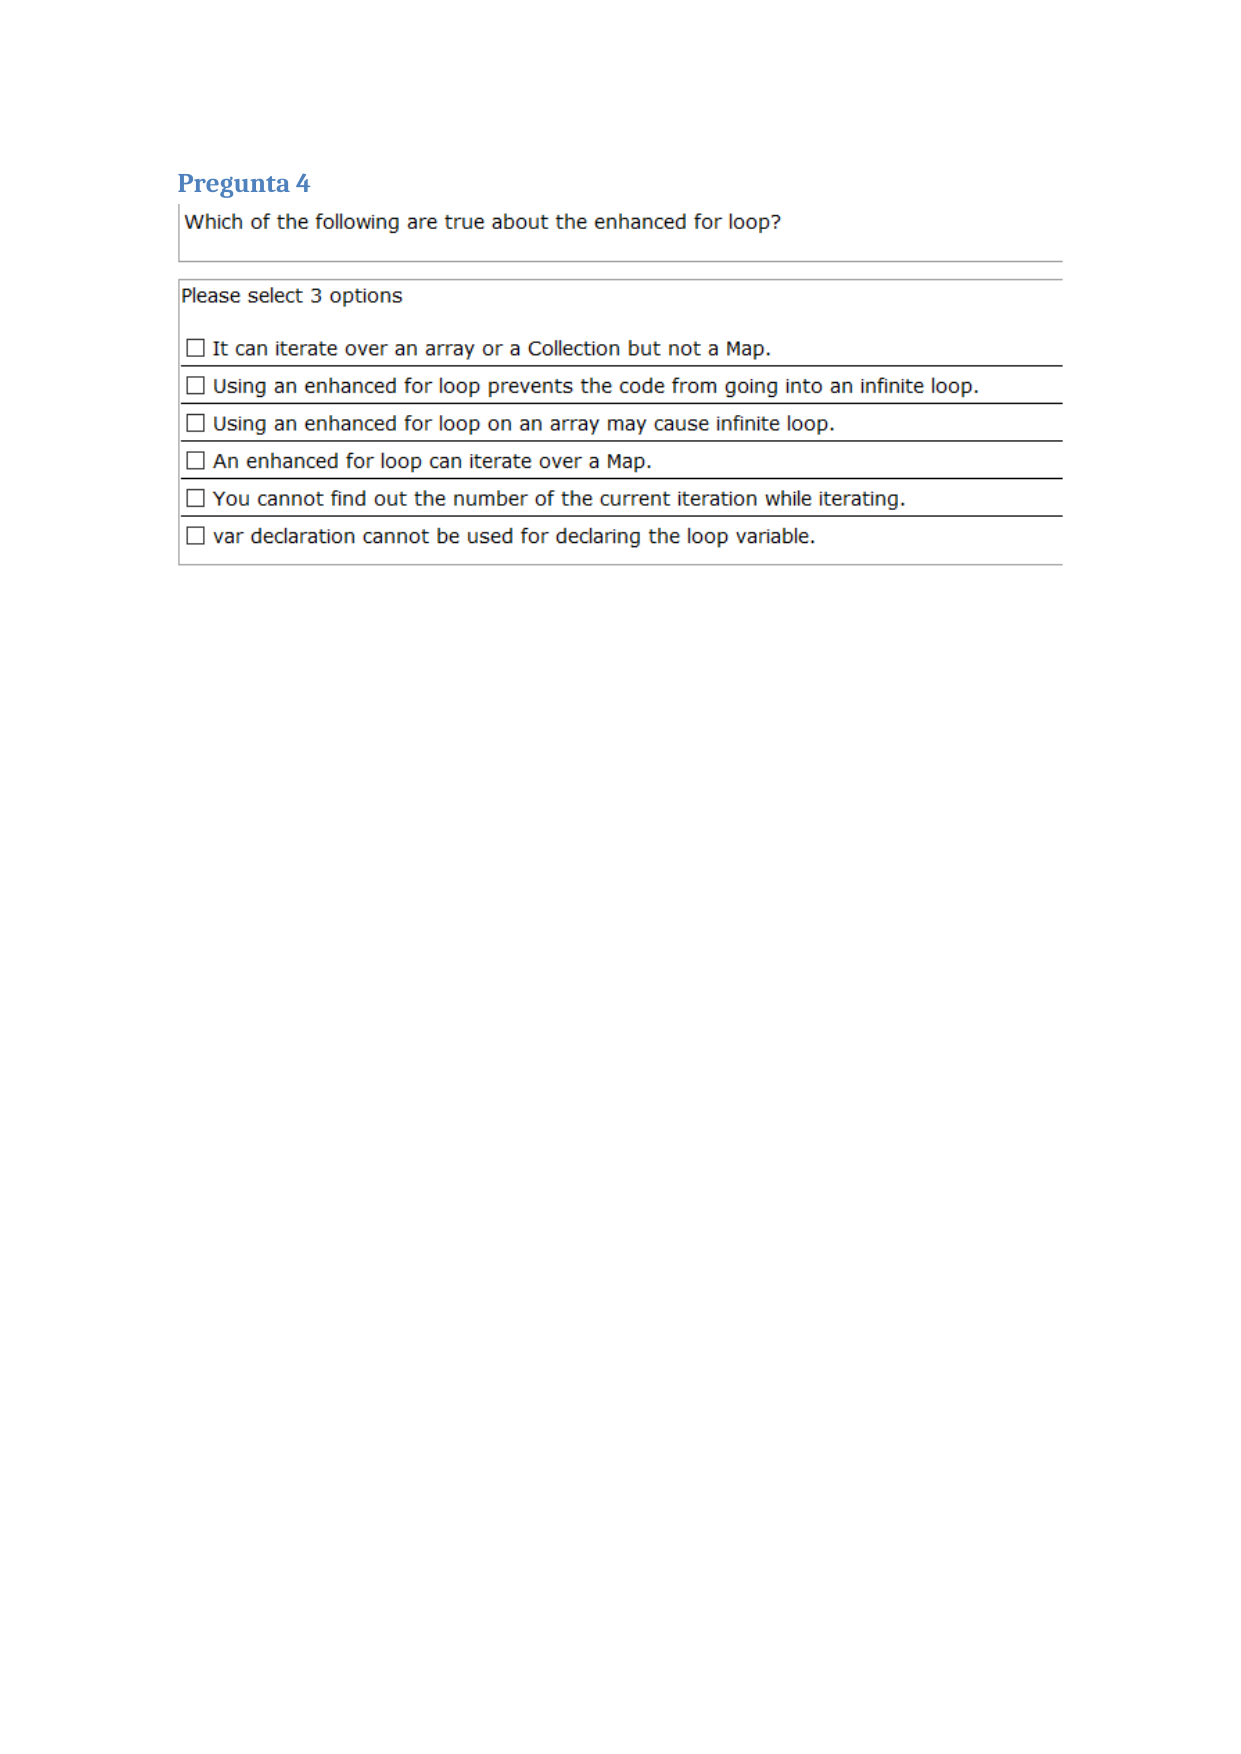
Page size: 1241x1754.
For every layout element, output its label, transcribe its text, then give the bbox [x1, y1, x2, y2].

subtitle Pregunta 4 [177, 168, 1063, 199]
picture [177, 204, 1063, 567]
